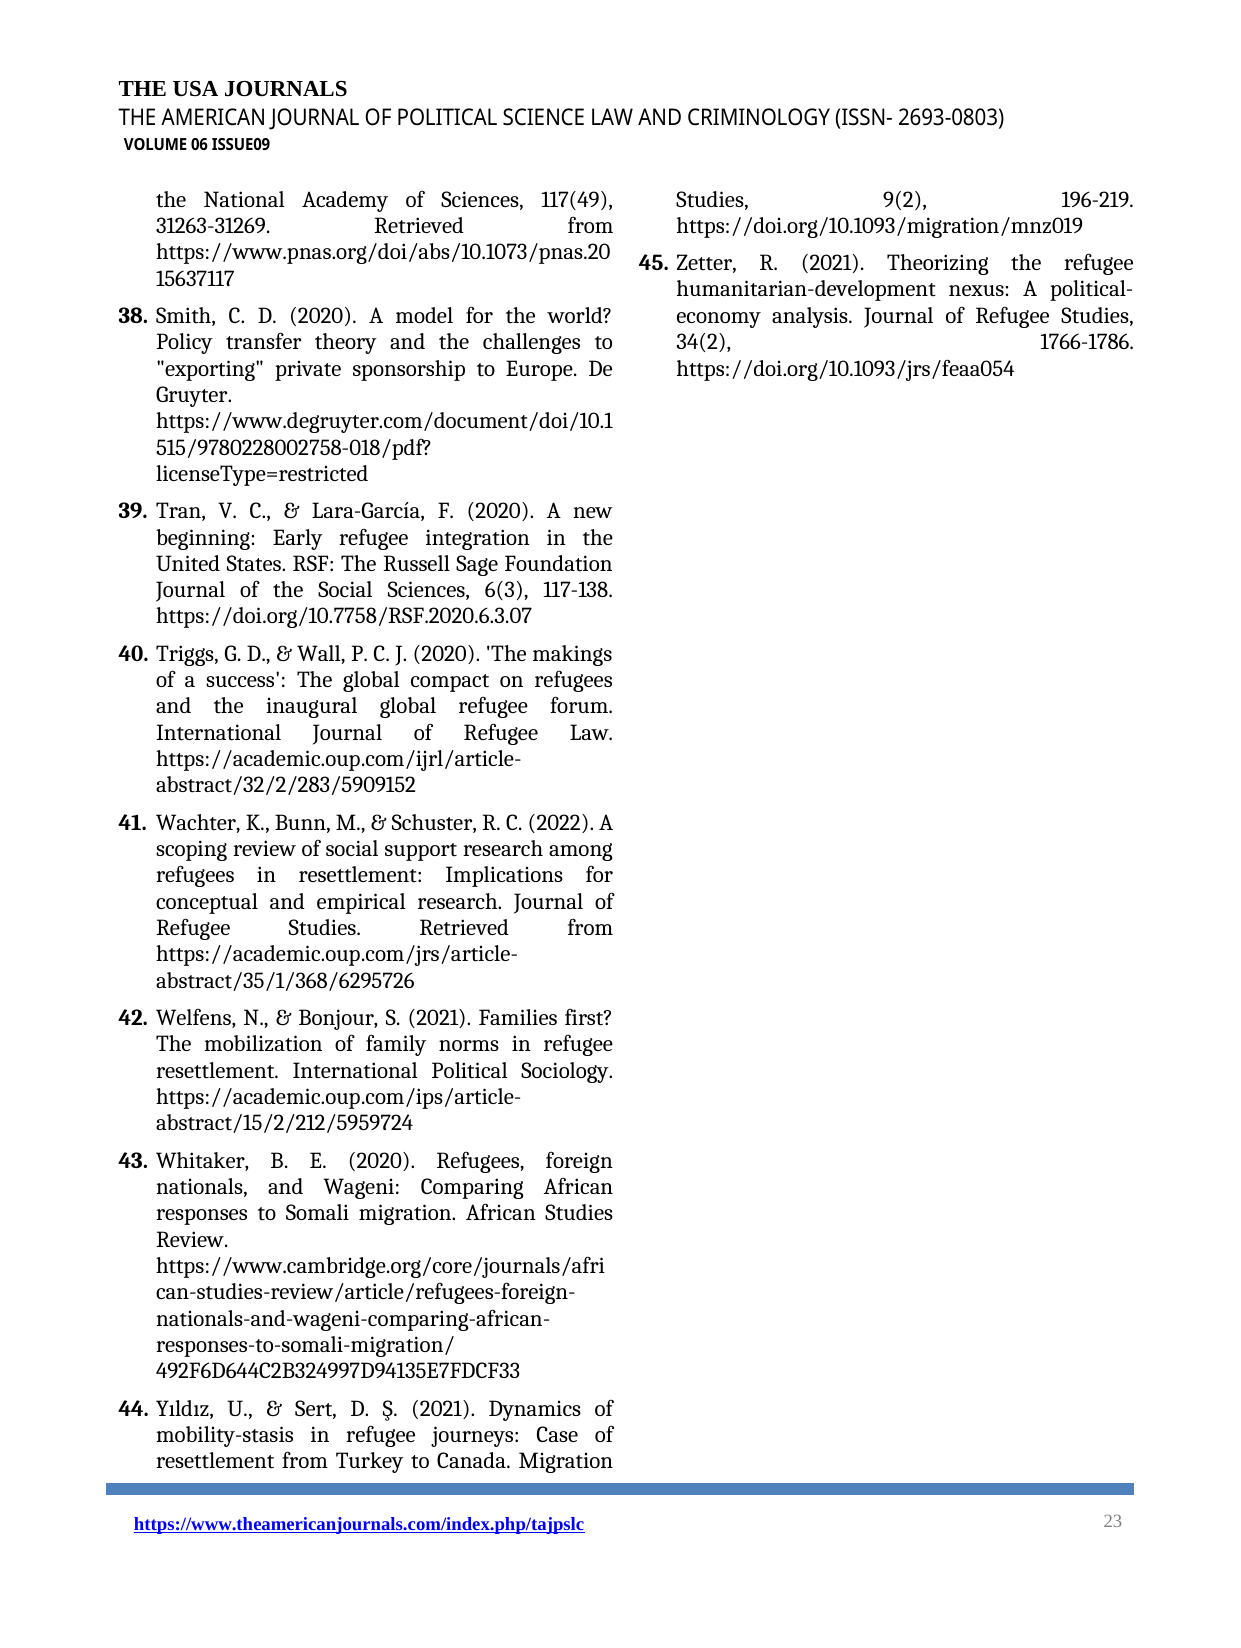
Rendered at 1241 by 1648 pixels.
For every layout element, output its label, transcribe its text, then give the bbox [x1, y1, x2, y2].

subtitle Tran, V. C., & Lara-García, F. (2020). A new beginning: Early refugee integration in the United States. RSF: The Russell Sage Foundation Journal of the Social Sciences, 6(3), 117-138. https://doi.org/10.7758/RSF.2020.6.3.07 [118, 498, 613, 630]
subtitle Yıldız, U., & Sert, D. Ş. (2021). Dynamics of mobility-stasis in refugee journeys: Case of resettlement from Turkey to Canada. Migration Studies, 9(2), 196-219. https://doi.org/10.1093/migration/mnz019 [639, 186, 1134, 239]
subtitle Wachter, K., Bunn, M., & Schuster, R. C. (2022). A scoping review of social support research among refugees in resettlement: Implications for conceptual and empirical research. Journal of Refugee Studies. Retrieved from https://academic.oup.com/jrs/article-abstract/35/1/368/6295726 [118, 809, 613, 994]
subtitle Yıldız, U., & Sert, D. Ş. (2021). Dynamics of mobility-stasis in refugee journeys: Case of resettlement from Turkey to Canada. Migration Studies, 9(2), 196-219. https://doi.org/10.1093/migration/mnz019 [118, 1395, 613, 1474]
subtitle Smith, C. D. (2020). A model for the world? Policy transfer theory and the challenges to "exporting" private sponsorship to Europe. De Gruyter. https://www.degruyter.com/document/doi/10.1515/9780228002758-018/pdf?licenseType=restricted [118, 303, 613, 487]
subtitle Whitaker, B. E. (2020). Refugees, foreign nationals, and Wageni: Comparing African responses to Somali migration. African Studies Review. https://www.cambridge.org/core/journals/african-studies-review/article/refugees-foreign-nationals-and-wageni-comparing-african-responses-to-somali-migration/492F6D644C2B324997D94135E7FDCF33 [118, 1147, 613, 1384]
subtitle Welfens, N., & Bonjour, S. (2021). Families first? The mobilization of family norms in refugee resettlement. International Political Sociology. https://academic.oup.com/ips/article-abstract/15/2/212/5959724 [118, 1005, 613, 1137]
subtitle Triggs, G. D., & Wall, P. C. J. (2020). 'The makings of a success': The global compact on refugees and the inaugural global refugee forum. International Journal of Refugee Law. https://academic.oup.com/ijrl/article-abstract/32/2/283/5909152 [118, 641, 613, 799]
subtitle Zetter, R. (2021). Theorizing the refugee humanitarian-development nexus: A political-economy analysis. Journal of Refugee Studies, 34(2), 1766-1786. https://doi.org/10.1093/jrs/feaa054 [639, 250, 1134, 382]
